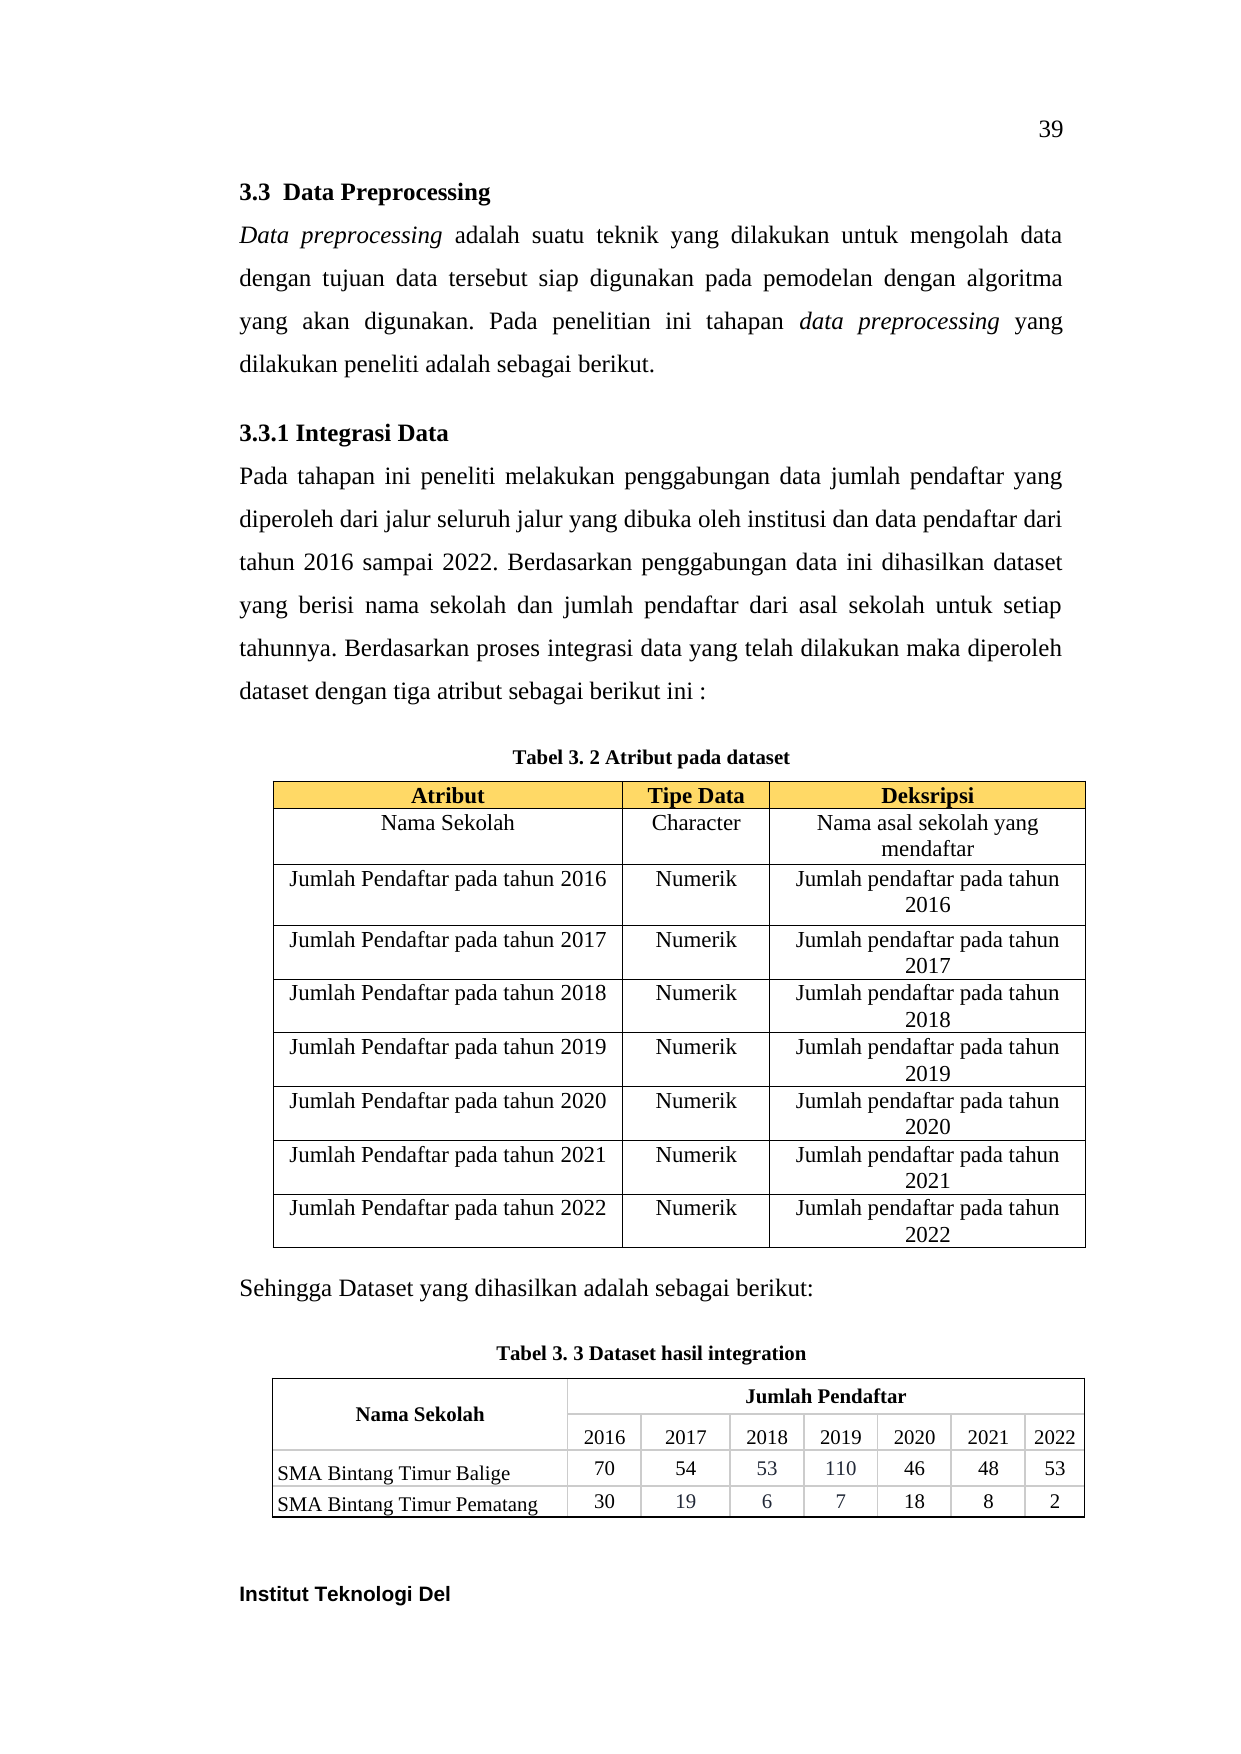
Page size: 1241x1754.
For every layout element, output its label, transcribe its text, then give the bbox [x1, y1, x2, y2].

table_cell 6 [731, 1487, 803, 1516]
table_cell 2016 [568, 1415, 640, 1449]
table_cell SMA Bintang Timur Pematang Siantar [273, 1487, 567, 1516]
table_cell 48 [952, 1451, 1024, 1485]
table_cell Numerik [623, 980, 769, 1032]
table_cell Jumlah pendaftar pada tahun 2017 [770, 926, 1085, 978]
table_cell Numerik [623, 1195, 769, 1247]
table_cell Numerik [623, 1141, 769, 1193]
table_cell Jumlah pendaftar pada tahun 2020 [770, 1087, 1085, 1140]
subtitle 3.3.1 Integrasi Data [239, 418, 1063, 446]
table_cell Jumlah Pendaftar pada tahun 2018 [274, 980, 622, 1032]
table_cell 19 [642, 1487, 729, 1516]
table_cell Numerik [623, 1087, 769, 1140]
table_cell Jumlah Pendaftar pada tahun 2016 [274, 865, 622, 925]
table_cell Numerik [623, 865, 769, 925]
table_cell Numerik [623, 926, 769, 978]
table_cell 54 [642, 1451, 729, 1485]
table_cell 2020 [878, 1415, 950, 1449]
text Tabel 3. 3 Dataset hasil integration [239, 1341, 1063, 1365]
table_cell 2017 [642, 1415, 729, 1449]
table_cell 7 [805, 1487, 877, 1516]
table_cell Jumlah Pendaftar pada tahun 2021 [274, 1141, 622, 1193]
table_cell Jumlah pendaftar pada tahun 2022 [770, 1195, 1085, 1247]
table_cell 53 [731, 1451, 803, 1485]
table_cell Nama Sekolah [274, 809, 622, 863]
table_cell 53 [1026, 1451, 1084, 1485]
table_cell Jumlah pendaftar pada tahun 2018 [770, 980, 1085, 1032]
table_cell 46 [878, 1451, 950, 1485]
table_cell Nama asal sekolah yang mendaftar [770, 809, 1085, 863]
text Data preprocessing adalah suatu teknik yang dilakukan untuk mengolah data dengan tujuan data tersebut siap digunakan pada pemodelan dengan algoritma yang akan digunakan. Pada penelitian ini tahapan data preprocessing yang dilakukan peneliti adalah sebagai berikut. [239, 220, 1063, 378]
table_cell 70 [568, 1451, 640, 1485]
table_cell Jumlah Pendaftar pada tahun 2017 [274, 926, 622, 978]
table_cell 2018 [731, 1415, 803, 1449]
table_cell 18 [878, 1487, 950, 1516]
table_cell 2019 [805, 1415, 877, 1449]
text Tabel 3. 2 Atribut pada dataset [239, 744, 1063, 769]
table_cell Character [623, 809, 769, 863]
table_cell 2022 [1026, 1415, 1084, 1449]
table_cell 110 [805, 1451, 877, 1485]
text Pada tahapan ini peneliti melakukan penggabungan data jumlah pendaftar yang diperoleh dari jalur seluruh jalur yang dibuka oleh institusi dan data pendaftar dari tahun 2016 sampai 2022. Berdasarkan penggabungan data ini dihasilkan dataset yang berisi nama sekolah dan jumlah pendaftar dari asal sekolah untuk setiap tahunnya. Berdasarkan proses integrasi data yang telah dilakukan maka diperoleh dataset dengan tiga atribut sebagai berikut ini : [239, 461, 1063, 705]
table_cell 8 [952, 1487, 1024, 1516]
table_header Jumlah Pendaftar [568, 1379, 1084, 1413]
table_cell Jumlah pendaftar pada tahun 2016 [770, 865, 1085, 925]
table_cell SMA Bintang Timur Balige [273, 1451, 567, 1485]
table_cell Jumlah Pendaftar pada tahun 2019 [274, 1033, 622, 1086]
table_header Deksripsi [770, 782, 1085, 808]
table_cell Jumlah Pendaftar pada tahun 2020 [274, 1087, 622, 1140]
table_header Atribut [274, 782, 622, 808]
table_cell Jumlah pendaftar pada tahun 2021 [770, 1141, 1085, 1193]
table_header Tipe Data [623, 782, 769, 808]
table_cell Jumlah Pendaftar pada tahun 2022 [274, 1195, 622, 1247]
table_cell Jumlah pendaftar pada tahun 2019 [770, 1033, 1085, 1086]
table_cell 2 [1026, 1487, 1084, 1516]
table_cell 2021 [952, 1415, 1024, 1449]
text Sehingga Dataset yang dihasilkan adalah sebagai berikut: [239, 1273, 1063, 1302]
subtitle 3.3 Data Preprocessing [239, 177, 1063, 206]
table_cell Numerik [623, 1033, 769, 1086]
table_cell 30 [568, 1487, 640, 1516]
table_header Nama Sekolah [273, 1379, 567, 1449]
